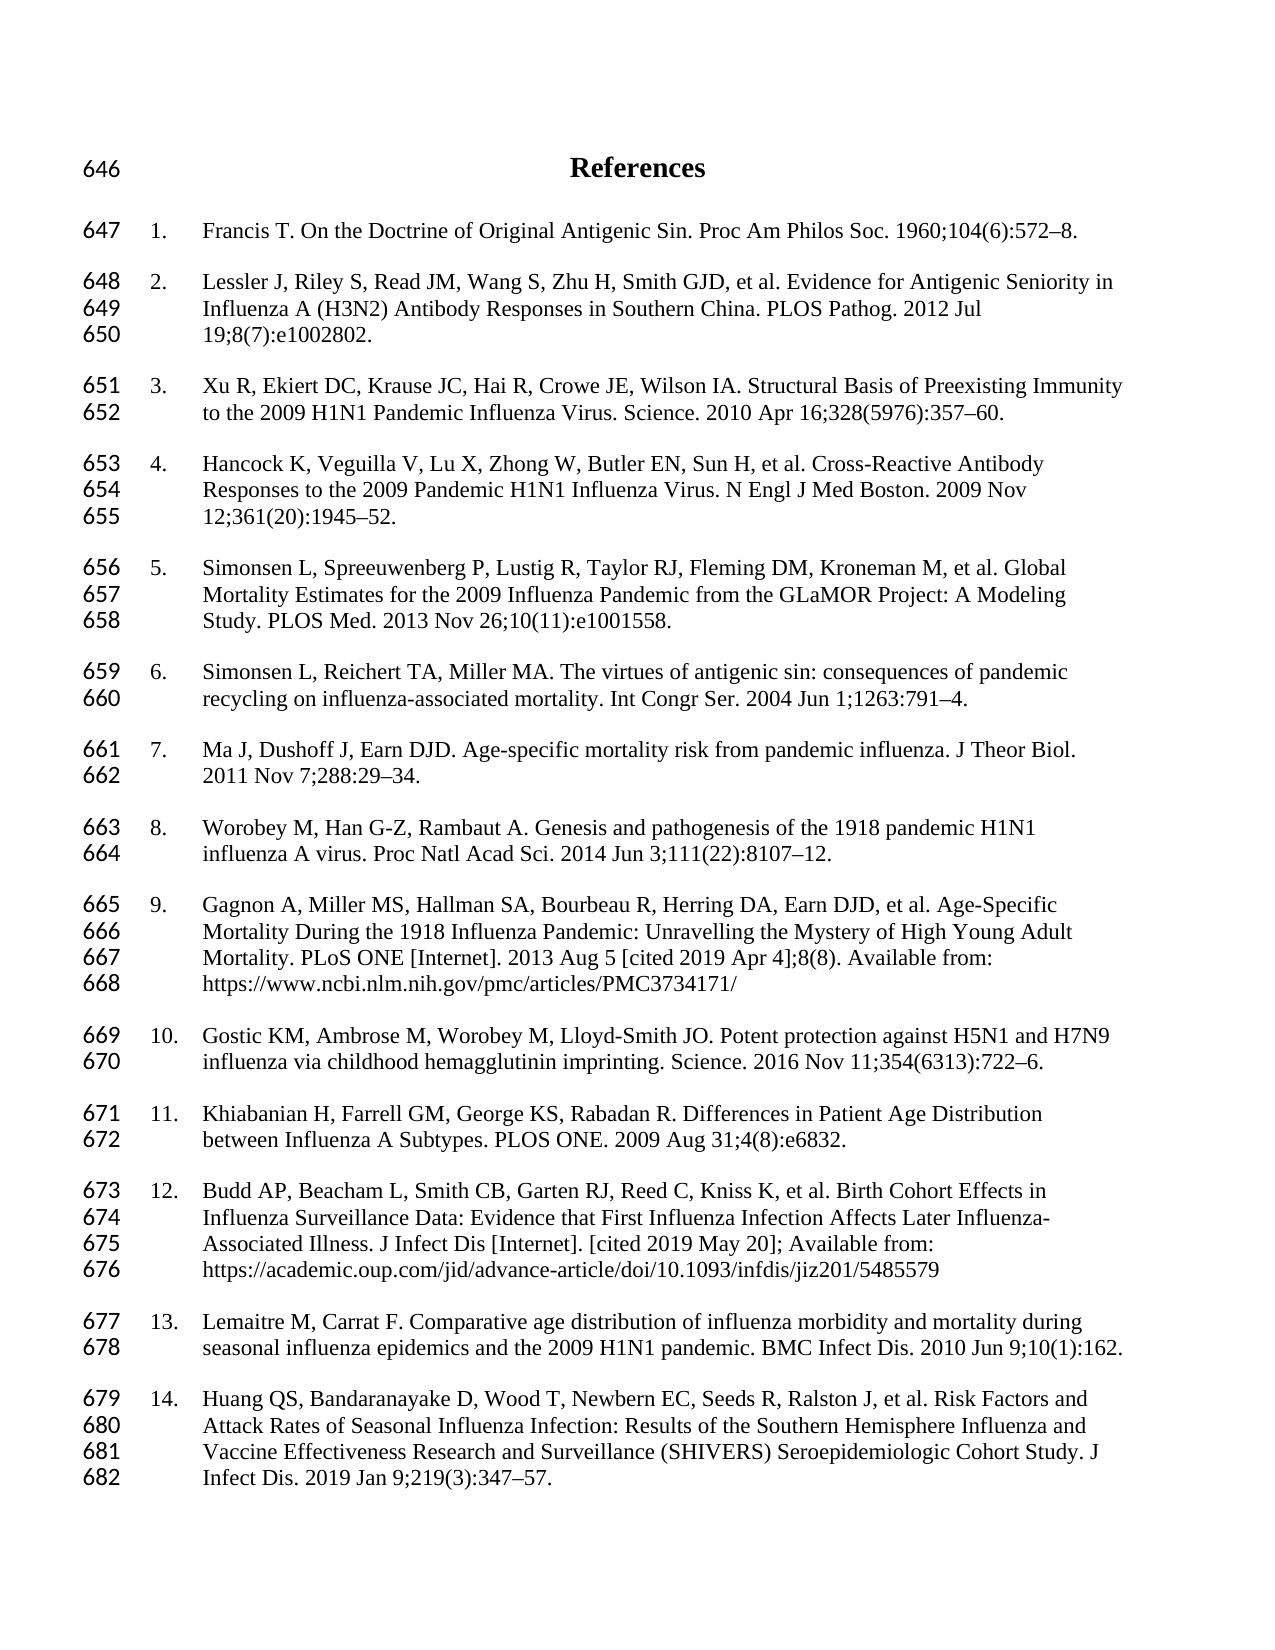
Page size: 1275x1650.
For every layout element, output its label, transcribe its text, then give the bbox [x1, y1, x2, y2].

text 13. Lemaitre M, Carrat F. Comparative age distribution of influenza morbidity and mortality during seasonal influenza epidemics and the 2009 H1N1 pandemic. BMC Infect Dis. 2010 Jun 9;10(1):162. [150, 1308, 1125, 1360]
text 4. Hancock K, Veguilla V, Lu X, Zhong W, Butler EN, Sun H, et al. Cross-Reactive Antibody Responses to the 2009 Pandemic H1N1 Influenza Virus. N Engl J Med Boston. 2009 Nov 12;361(20):1945–52. [150, 450, 1125, 529]
text 8. Worobey M, Han G-Z, Rambaut A. Genesis and pathogenesis of the 1918 pandemic H1N1 influenza A virus. Proc Natl Acad Sci. 2014 Jun 3;111(22):8107–12. [150, 814, 1125, 866]
text 2. Lessler J, Riley S, Read JM, Wang S, Zhu H, Smith GJD, et al. Evidence for Antigenic Seniority in Influenza A (H3N2) Antibody Responses in Southern China. PLOS Pathog. 2012 Jul 19;8(7):e1002802. [150, 268, 1125, 347]
text 6. Simonsen L, Reichert TA, Miller MA. The virtues of antigenic sin: consequences of pandemic recycling on influenza-associated mortality. Int Congr Ser. 2004 Jun 1;1263:791–4. [150, 658, 1125, 711]
subtitle References [150, 150, 1125, 183]
text 3. Xu R, Ekiert DC, Krause JC, Hai R, Crowe JE, Wilson IA. Structural Basis of Preexisting Immunity to the 2009 H1N1 Pandemic Influenza Virus. Science. 2010 Apr 16;328(5976):357–60. [150, 372, 1125, 425]
text 10. Gostic KM, Ambrose M, Worobey M, Lloyd-Smith JO. Potent protection against H5N1 and H7N9 influenza via childhood hemagglutinin imprinting. Science. 2016 Nov 11;354(6313):722–6. [150, 1022, 1125, 1074]
text 1. Francis T. On the Doctrine of Original Antigenic Sin. Proc Am Philos Soc. 1960;104(6):572–8. [150, 217, 1125, 243]
text 11. Khiabanian H, Farrell GM, George KS, Rabadan R. Differences in Patient Age Distribution between Influenza A Subtypes. PLOS ONE. 2009 Aug 31;4(8):e6832. [150, 1099, 1125, 1152]
text 9. Gagnon A, Miller MS, Hallman SA, Bourbeau R, Herring DA, Earn DJD, et al. Age-Specific Mortality During the 1918 Influenza Pandemic: Unravelling the Mystery of High Young Adult Mortality. PLoS ONE [Internet]. 2013 Aug 5 [cited 2019 Apr 4];8(8). Available from: https://www.ncbi.nlm.nih.gov/pmc/articles/PMC3734171/ [150, 891, 1125, 997]
text 14. Huang QS, Bandaranayake D, Wood T, Newbern EC, Seeds R, Ralston J, et al. Risk Factors and Attack Rates of Seasonal Influenza Infection: Results of the Southern Hemisphere Influenza and Vaccine Effectiveness Research and Surveillance (SHIVERS) Seroepidemiologic Cohort Study. J Infect Dis. 2019 Jan 9;219(3):347–57. [150, 1385, 1125, 1491]
text 5. Simonsen L, Spreeuwenberg P, Lustig R, Taylor RJ, Fleming DM, Kroneman M, et al. Global Mortality Estimates for the 2009 Influenza Pandemic from the GLaMOR Project: A Modeling Study. PLOS Med. 2013 Nov 26;10(11):e1001558. [150, 554, 1125, 633]
text 12. Budd AP, Beacham L, Smith CB, Garten RJ, Reed C, Kniss K, et al. Birth Cohort Effects in Influenza Surveillance Data: Evidence that First Influenza Infection Affects Later Influenza-Associated Illness. J Infect Dis [Internet]. [cited 2019 May 20]; Available from: https://academic.oup.com/jid/advance-article/doi/10.1093/infdis/jiz201/5485579 [150, 1177, 1125, 1283]
text 7. Ma J, Dushoff J, Earn DJD. Age-specific mortality risk from pandemic influenza. J Theor Biol. 2011 Nov 7;288:29–34. [150, 736, 1125, 789]
